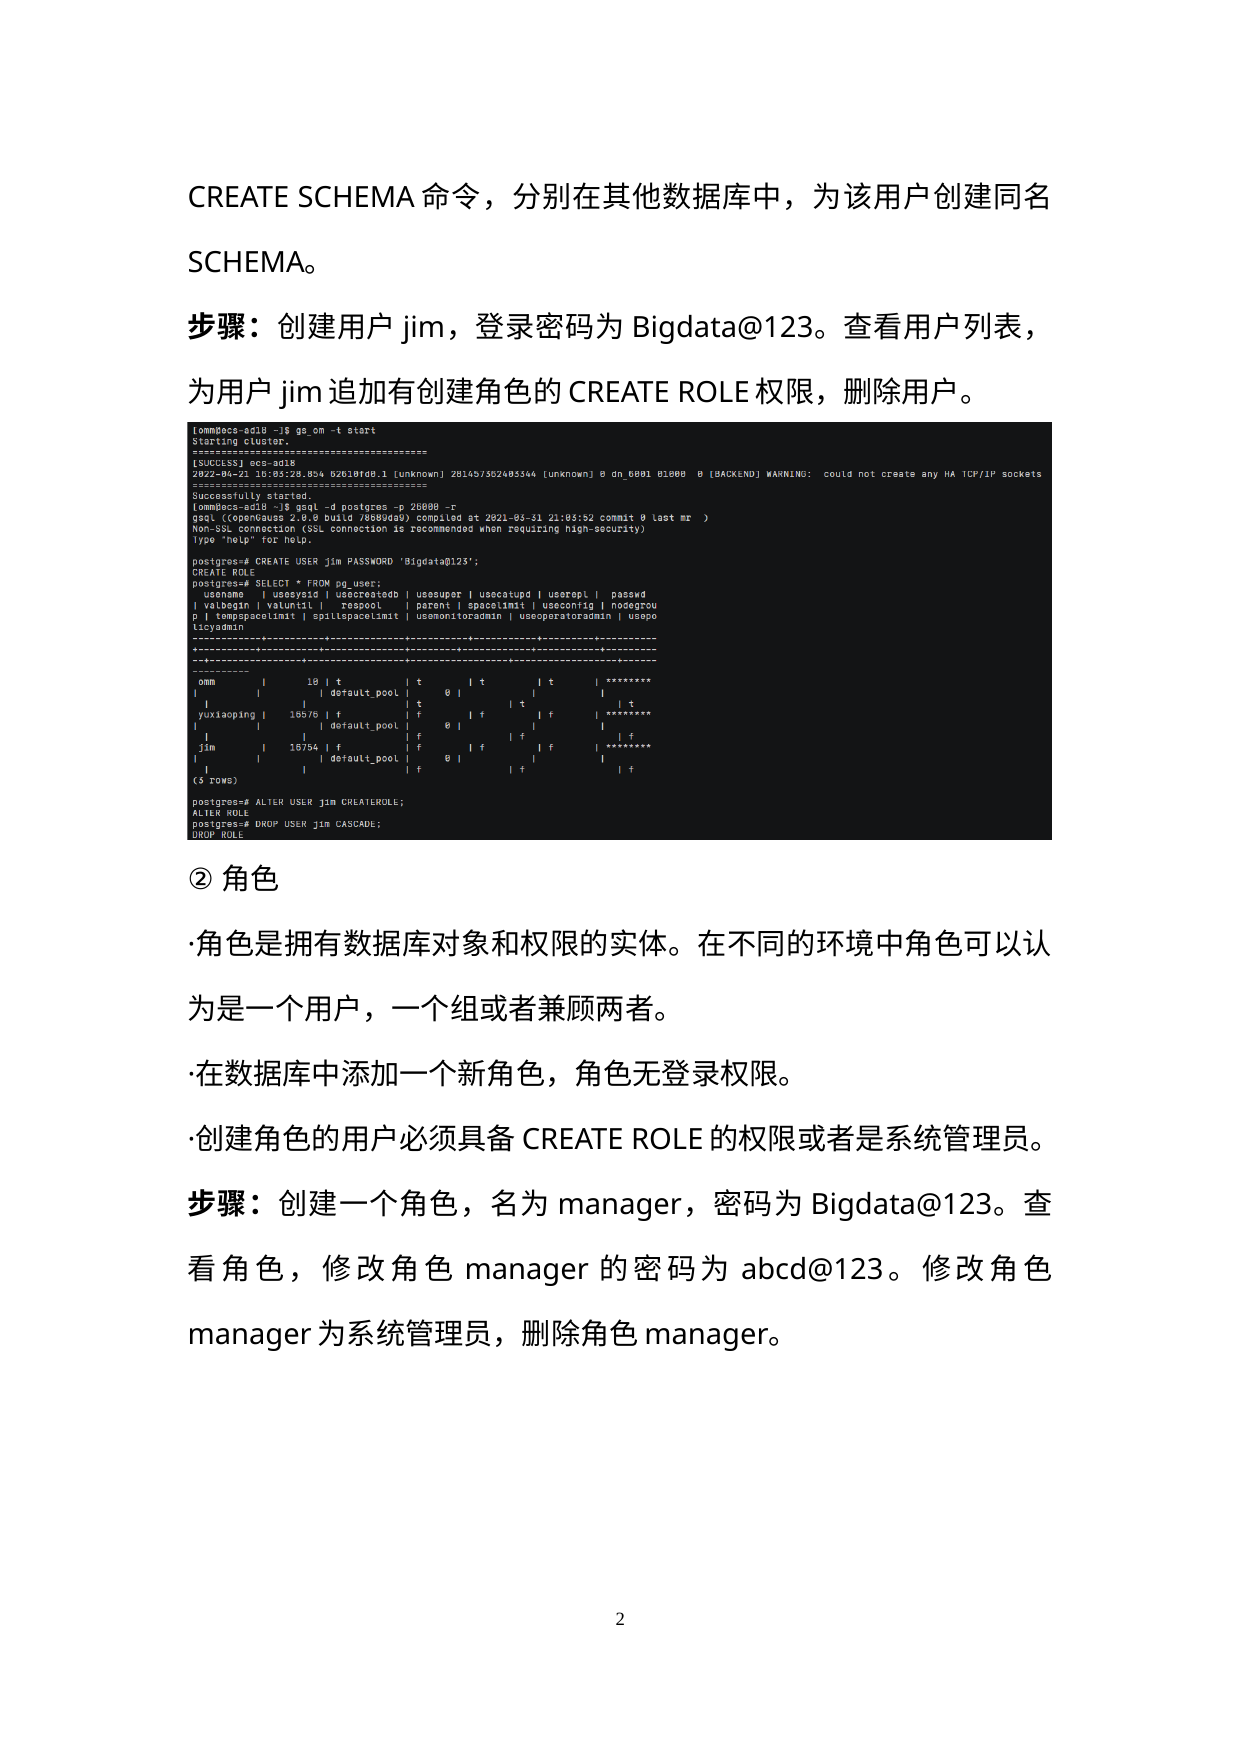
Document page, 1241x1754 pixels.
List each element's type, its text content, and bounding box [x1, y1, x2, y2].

list ·创建角色的用户必须具备CREATE ROLE的权限或者是系统管理员。 [187, 1104, 1053, 1169]
list ② 角色 [187, 844, 1053, 909]
list ·角色是拥有数据库对象和权限的实体。在不同的环境中角色可以认为是一个用户，一个组或者兼顾两者。 [187, 909, 1053, 1039]
list ·在数据库中添加一个新角色，角色无登录权限。 [187, 1039, 1053, 1104]
list 步骤：创建一个角色，名为manager，密码为Bigdata@123。查看角色，修改角色manager的密码为abcd@123。修改角色manager为系统管理员，删除角色manager。 [187, 1169, 1053, 1364]
list 步骤：创建用户jim，登录密码为Bigdata@123。查看用户列表，为用户jim追加有创建角色的CREATE ROLE权限，删除用户。 [187, 292, 1053, 422]
picture [187, 422, 1052, 840]
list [187, 162, 1053, 292]
